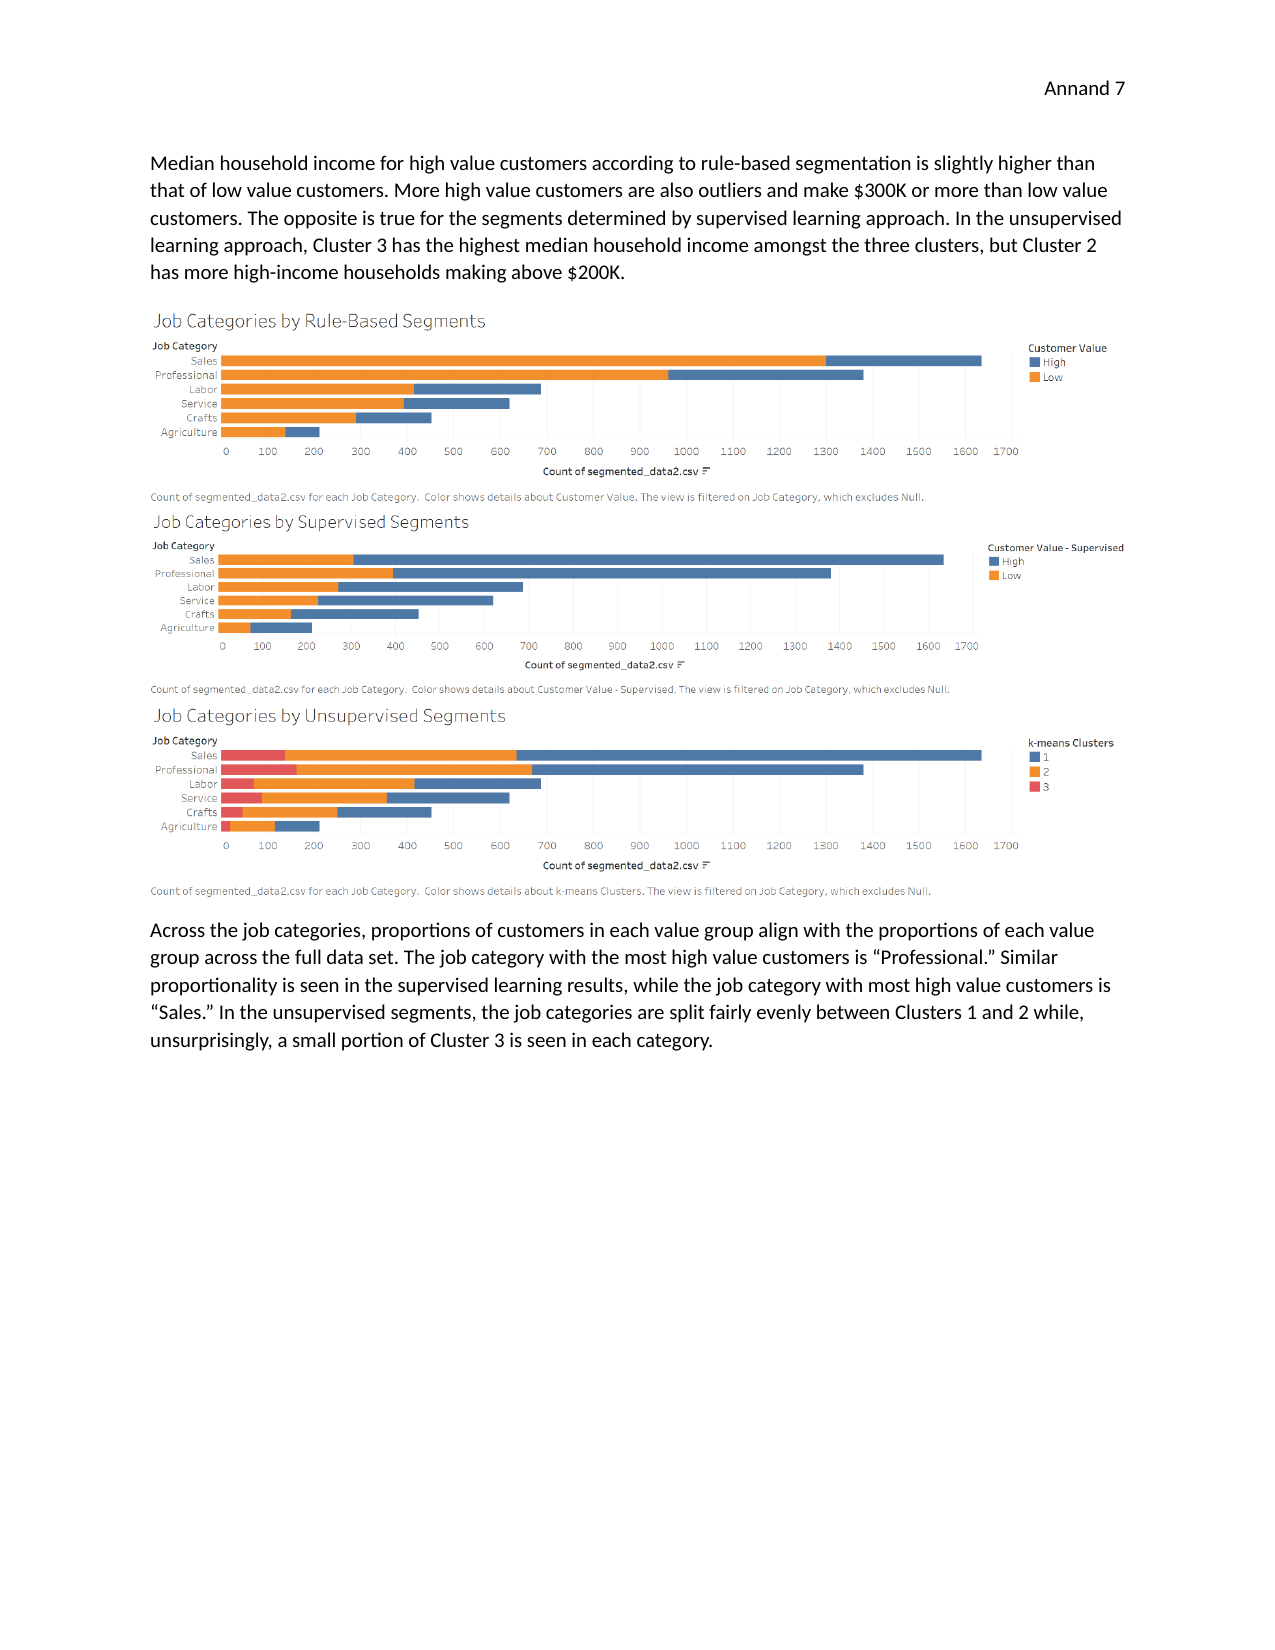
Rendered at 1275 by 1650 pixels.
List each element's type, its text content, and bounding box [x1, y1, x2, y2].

picture [150, 303, 1125, 504]
picture [150, 698, 1125, 898]
text Across the job categories, proportions of customers in each value group align with the proportions of each value group across the full data set. The job category with the most high value customers is “Professional.” Similar proportionality is seen in the supervised learning results, while the job category with most high value customers is “Sales.” In the unsupervised segments, the job categories are split fairly evenly between Clusters 1 and 2 while, unsurprisingly, a small portion of Cluster 3 is seen in each category. [150, 917, 1125, 1052]
picture [150, 505, 1125, 696]
text Median household income for high value customers according to rule-based segmentation is slightly higher than that of low value customers. More high value customers are also outliers and make $300K or more than low value customers. The opposite is true for the segments determined by supervised learning approach. In the unsupervised learning approach, Cluster 3 has the highest median household income amongst the three clusters, but Cluster 2 has more high-income households making above $200K. [150, 150, 1125, 285]
